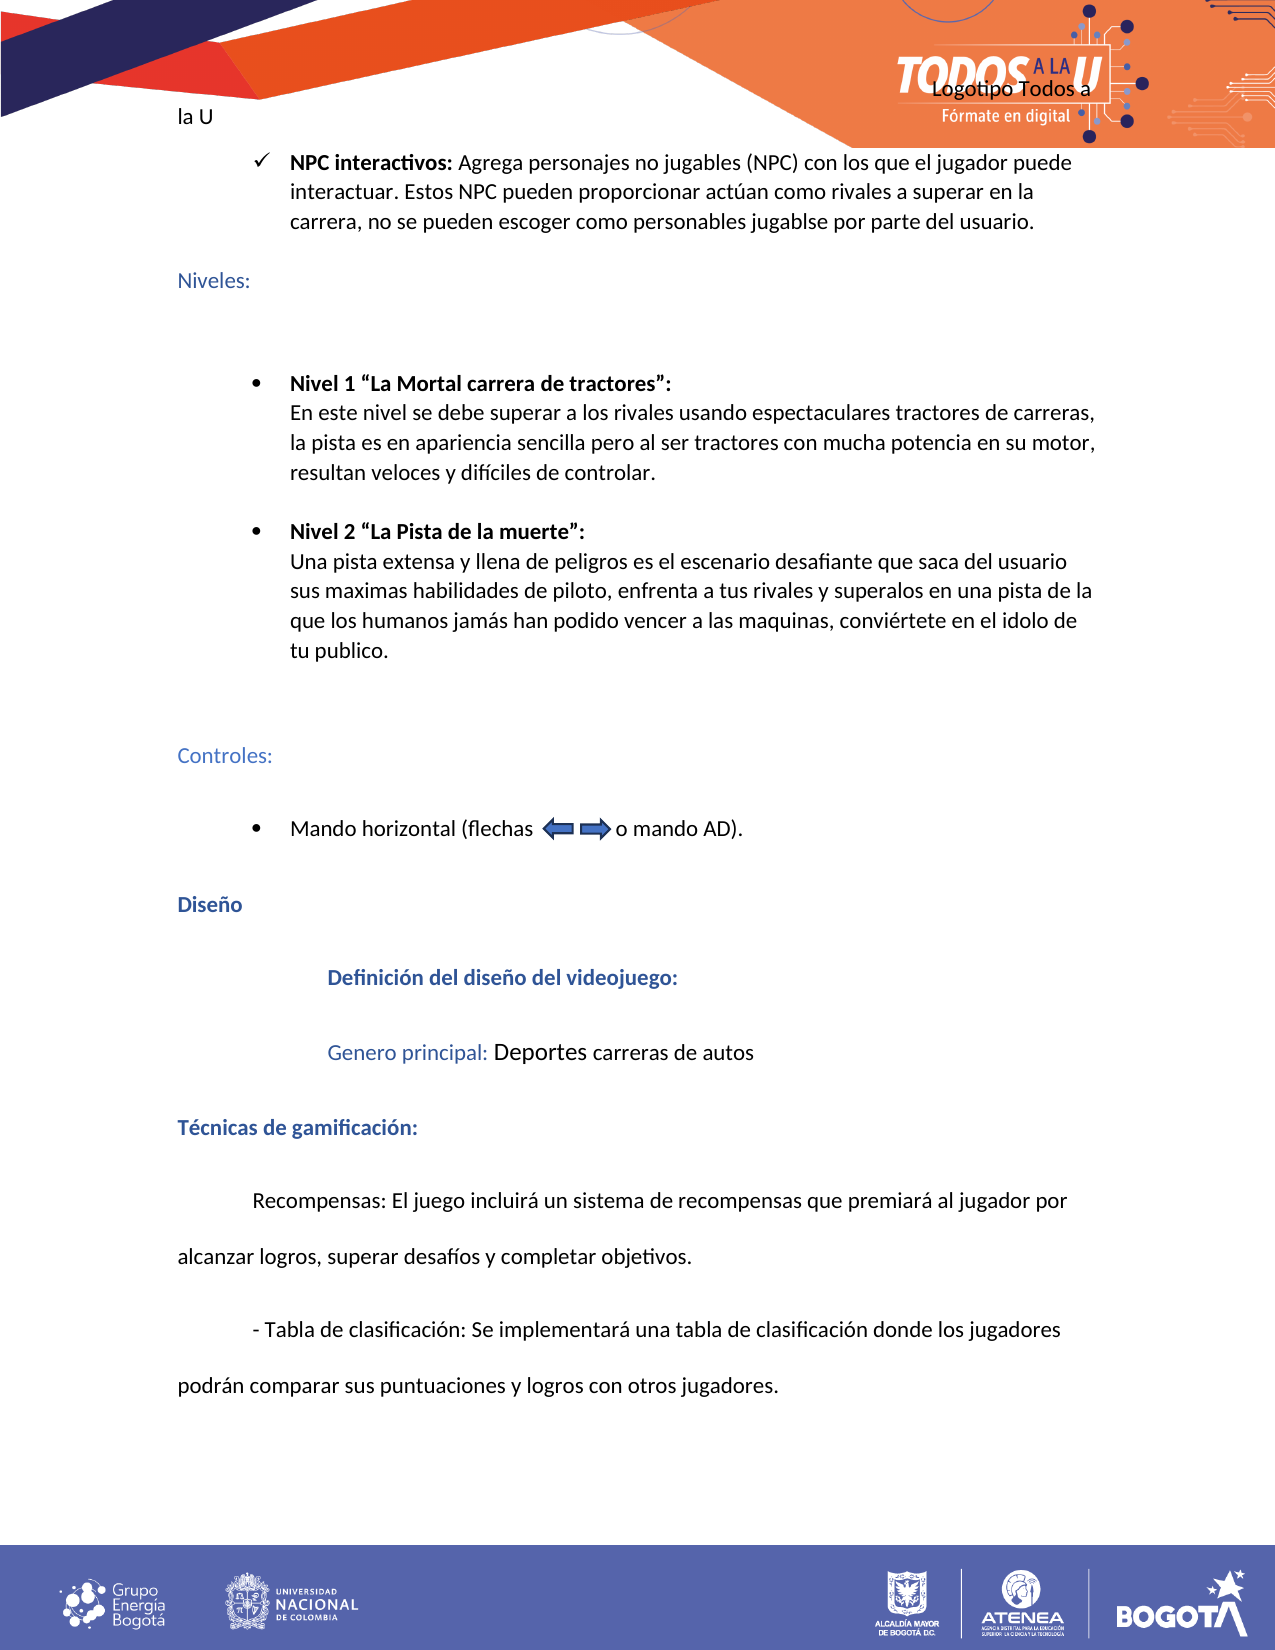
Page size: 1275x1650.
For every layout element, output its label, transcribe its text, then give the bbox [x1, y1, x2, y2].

text Recompensas: El juego incluirá un sistema de recompensas que premiará al jugador por alcanzar logros, superar desafíos y completar objetivos. [177, 1186, 1098, 1270]
list Nivel 1 “La Mortal carrera de tractores”: En este nivel se debe superar a los rivales usando espectaculares tractores de carreras, la pista es en apariencia sencilla pero al ser tractores con mucha potencia en su motor, resultan veloces y difíciles de controlar. [252, 369, 1098, 486]
text Niveles: [177, 266, 1098, 294]
text Definición del diseño del videojuego: [252, 963, 1098, 991]
list Mando horizontal (flechas o mando AD). [252, 814, 1098, 842]
list NPC interactivos: Agrega personajes no jugables (NPC) con los que el jugador puede interactuar. Estos NPC pueden proporcionar actúan como rivales a superar en la carrera, no se pueden escoger como personables jugablse por parte del usuario. [252, 148, 1098, 235]
text Genero principal: Deportes carreras de autos [252, 1036, 1098, 1066]
picture [0, 1545, 1275, 1650]
text Controles: [177, 742, 1098, 770]
picture [0, 0, 1275, 148]
text Diseño [177, 890, 1098, 918]
text Técnicas de gamificación: [177, 1113, 1098, 1142]
list Nivel 2 “La Pista de la muerte”: Una pista extensa y llena de peligros es el escenario desafiante que saca del usuario sus maximas habilidades de piloto, enfrenta a tus rivales y superalos en una pista de la que los humanos jamás han podido vencer a las maquinas, conviértete en el idolo de tu publico. [252, 517, 1098, 664]
text - Tabla de clasificación: Se implementará una tabla de clasificación donde los jugadores podrán comparar sus puntuaciones y logros con otros jugadores. [177, 1315, 1098, 1399]
